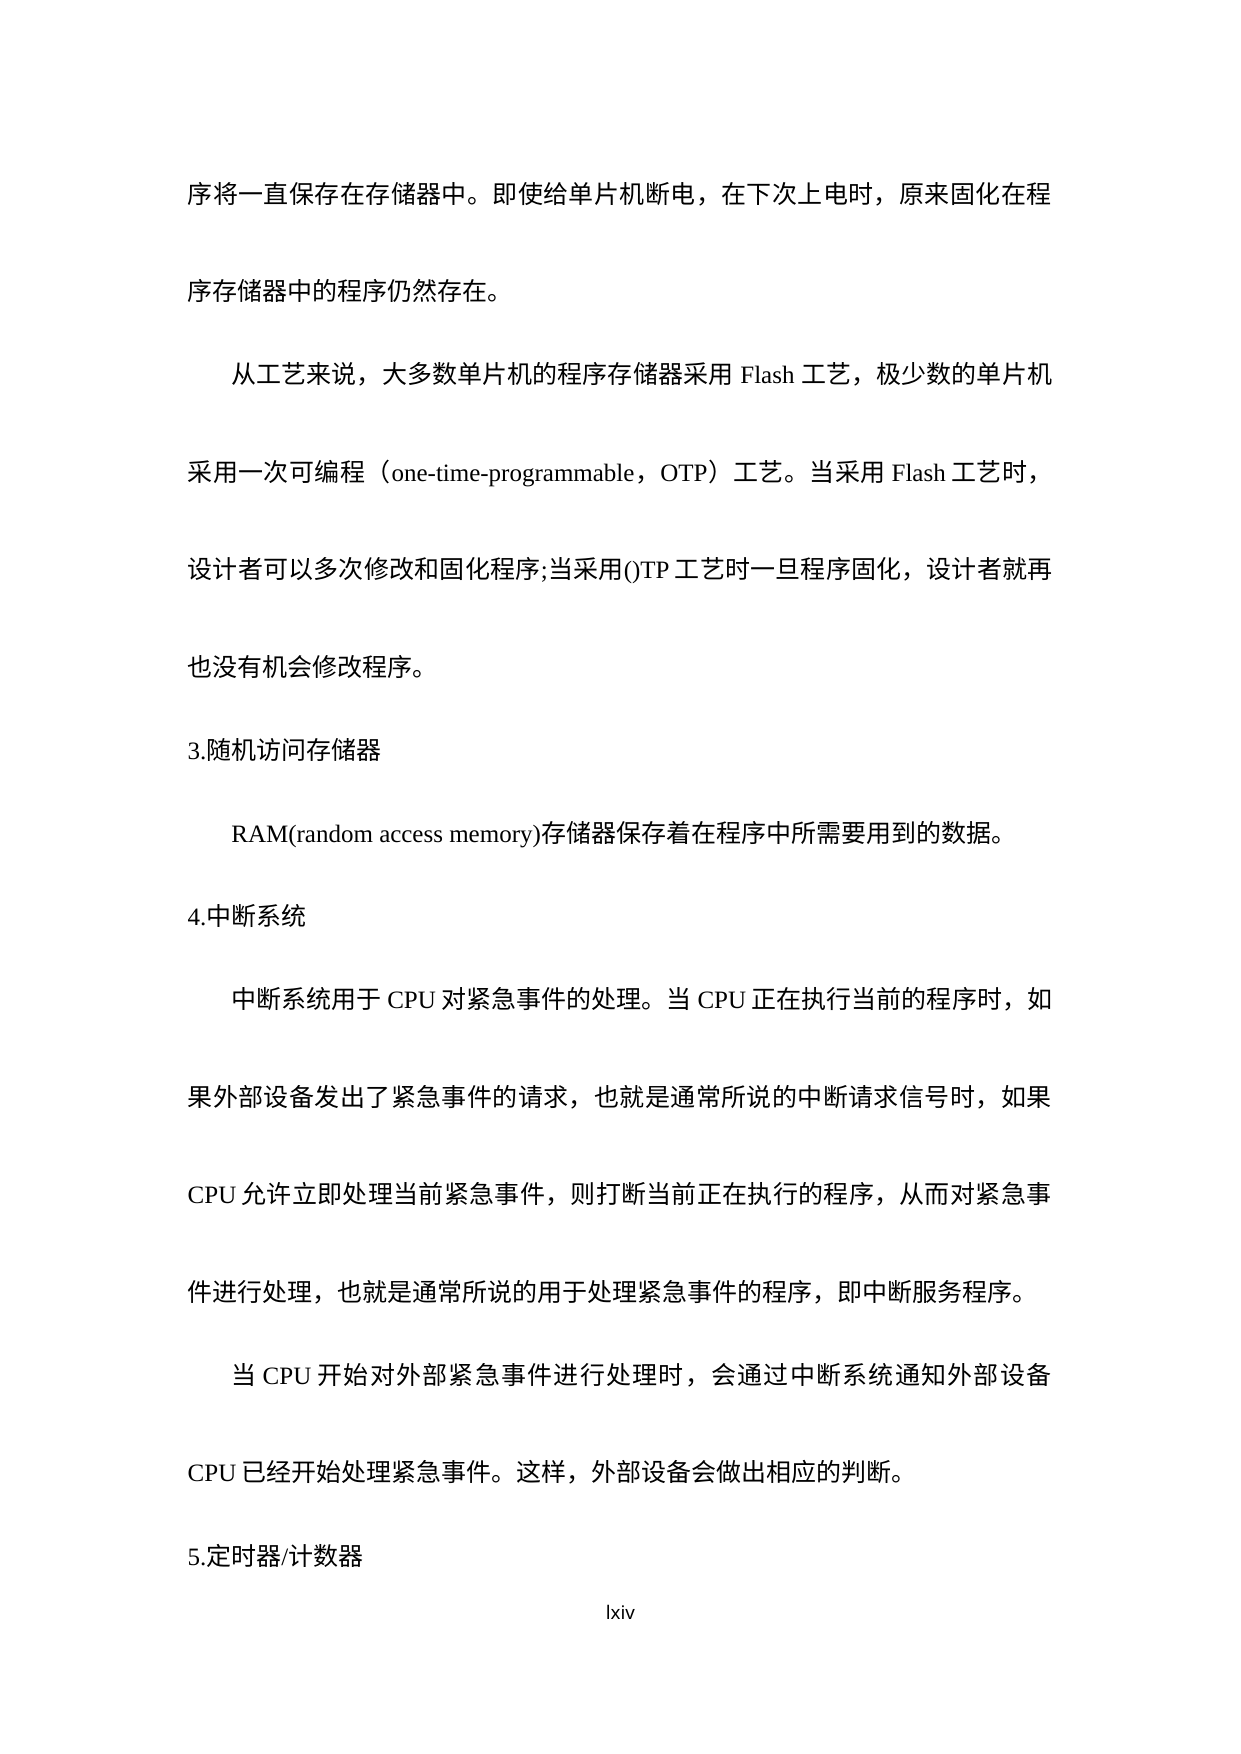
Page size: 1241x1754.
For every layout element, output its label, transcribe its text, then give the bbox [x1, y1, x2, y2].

text 3.随机访问存储器 [187, 716, 1053, 781]
text 从工艺来说，大多数单片机的程序存储器采用Flash 工艺，极少数的单片机采用一次可编程（one-time-programmable，OTP）工艺。当采用Flash工艺时，设计者可以多次修改和固化程序;当采用()TP工艺时一旦程序固化，设计者就再也没有机会修改程序。 [187, 340, 1053, 698]
text 中断系统用于CPU对紧急事件的处理。当CPU正在执行当前的程序时，如果外部设备发出了紧急事件的请求，也就是通常所说的中断请求信号时，如果CPU允许立即处理当前紧急事件，则打断当前正在执行的程序，从而对紧急事件进行处理，也就是通常所说的用于处理紧急事件的程序，即中断服务程序。 [187, 965, 1053, 1323]
text 当CPU开始对外部紧急事件进行处理时，会通过中断系统通知外部设备CPU已经开始处理紧急事件。这样，外部设备会做出相应的判断。 [187, 1341, 1053, 1503]
text 程序存储器用于保存将要执行的程序代码。通常地，程序存储器是非易失性的，即一旦将程序固化到存储器中，除非重新固化程序到存储器中，否则程序将一直保存在存储器中。即使给单片机断电，在下次上电时，原来固化在程序存储器中的程序仍然存在。 [187, 160, 1053, 322]
text 4.中断系统 [187, 882, 1053, 947]
text 5.定时器/计数器 [187, 1522, 1053, 1587]
text RAM(random access memory)存储器保存着在程序中所需要用到的数据。 [187, 799, 1053, 864]
